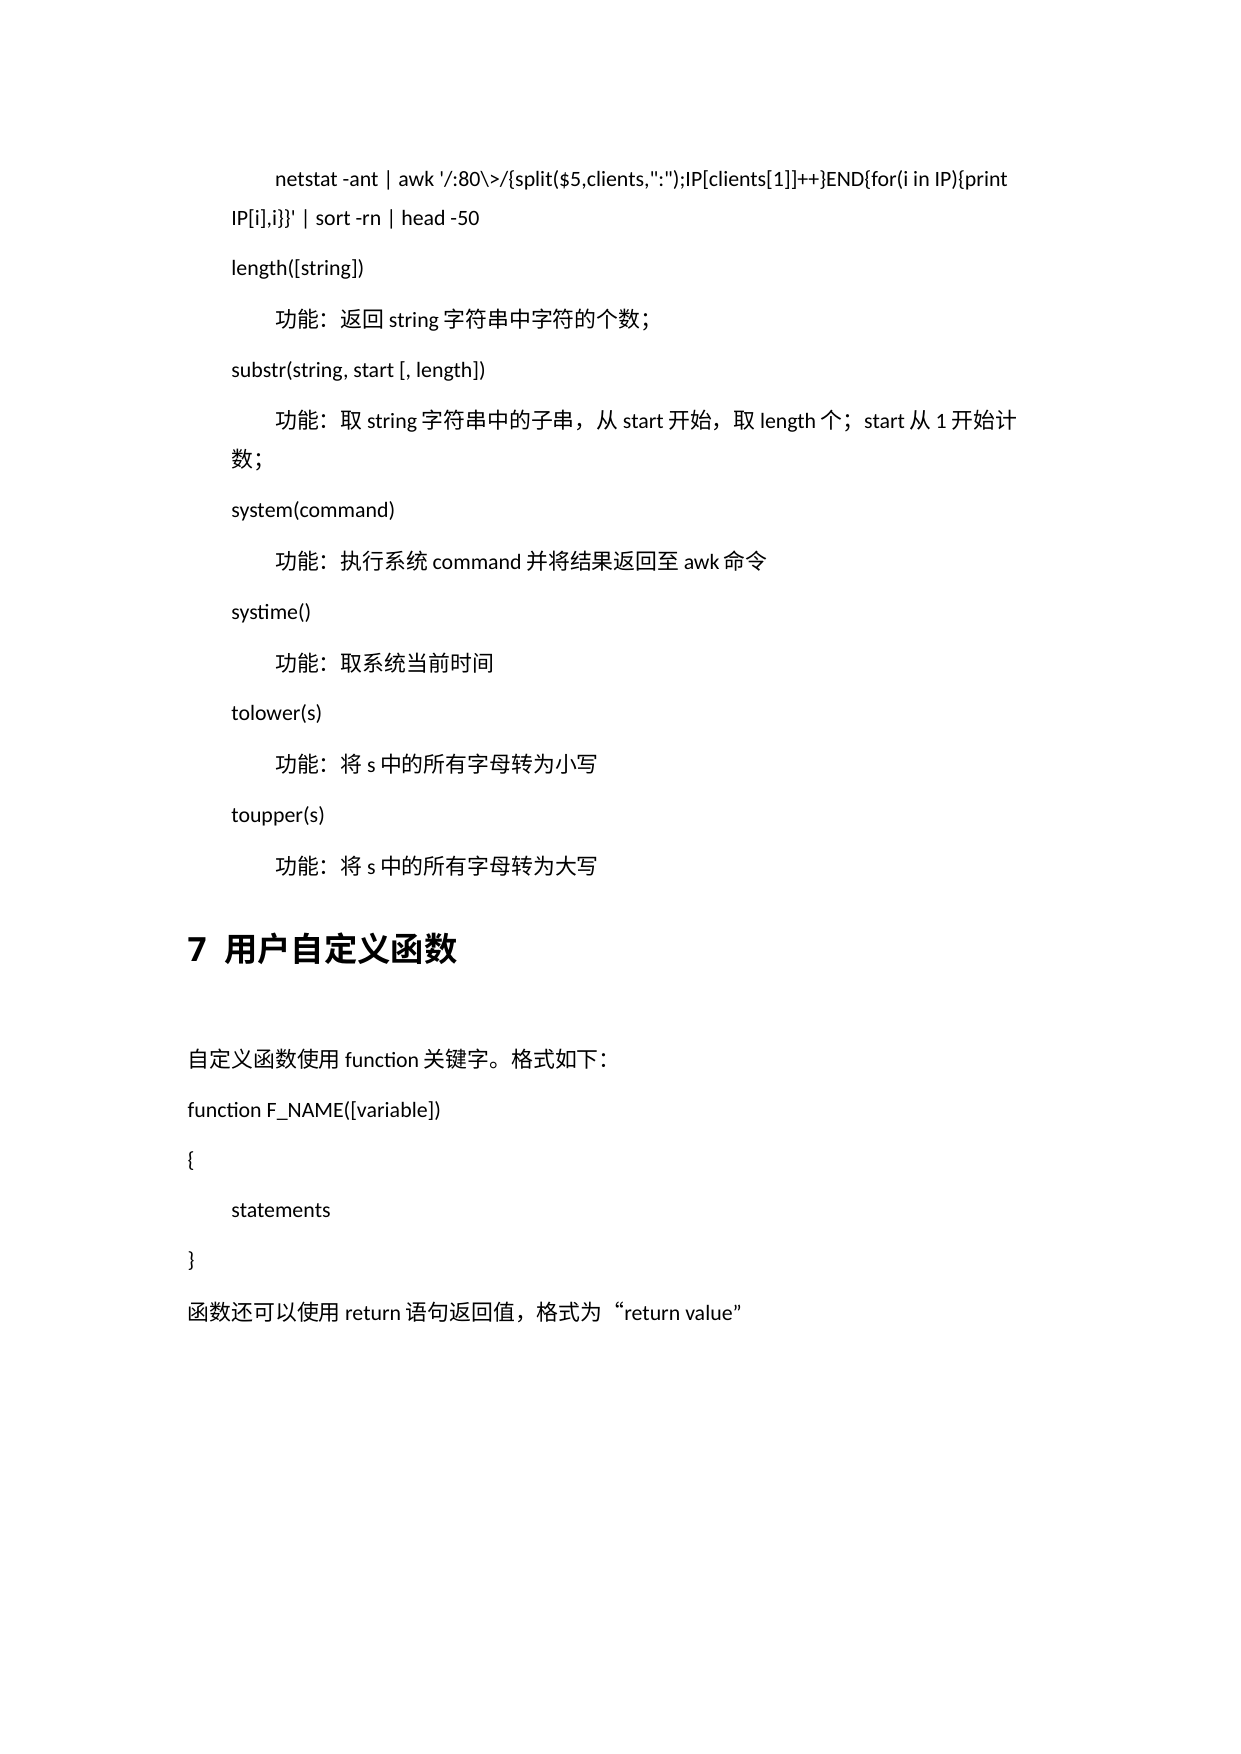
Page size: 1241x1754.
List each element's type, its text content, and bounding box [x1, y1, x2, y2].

text toupper(s) [187, 798, 1053, 831]
text 功能：返回string字符串中字符的个数； [187, 302, 1053, 334]
text tolower(s) [187, 696, 1053, 729]
text function F_NAME([variable]) [187, 1093, 1053, 1125]
text 自定义函数使用function关键字。格式如下： [187, 1042, 1053, 1074]
text } [187, 1244, 1053, 1276]
text 功能：将s中的所有字母转为大写 [187, 848, 1053, 881]
text { [187, 1143, 1053, 1176]
text substr(string, start [, length]) [187, 353, 1053, 385]
text 功能：取系统当前时间 [187, 645, 1053, 678]
text statements [187, 1193, 1053, 1226]
text 函数还可以使用return语句返回值，格式为“return value” [187, 1294, 1053, 1327]
text 功能：执行系统command并将结果返回至awk命令 [187, 544, 1053, 576]
text 功能：取string字符串中的子串，从start开始，取length个；start从1开始计 数； [187, 403, 1053, 474]
text system(command) [187, 493, 1053, 526]
text 功能：将s中的所有字母转为小写 [187, 747, 1053, 779]
subtitle 7 用户自定义函数 [187, 914, 1053, 979]
text systime() [187, 595, 1053, 627]
text netstat -ant | awk '/:80\>/{split($5,clients,":");IP[clients[1]]++}END{for(i in IP){print IP[i],i}}' | sort -rn | head -50 [187, 162, 1053, 233]
text length([string]) [187, 251, 1053, 284]
